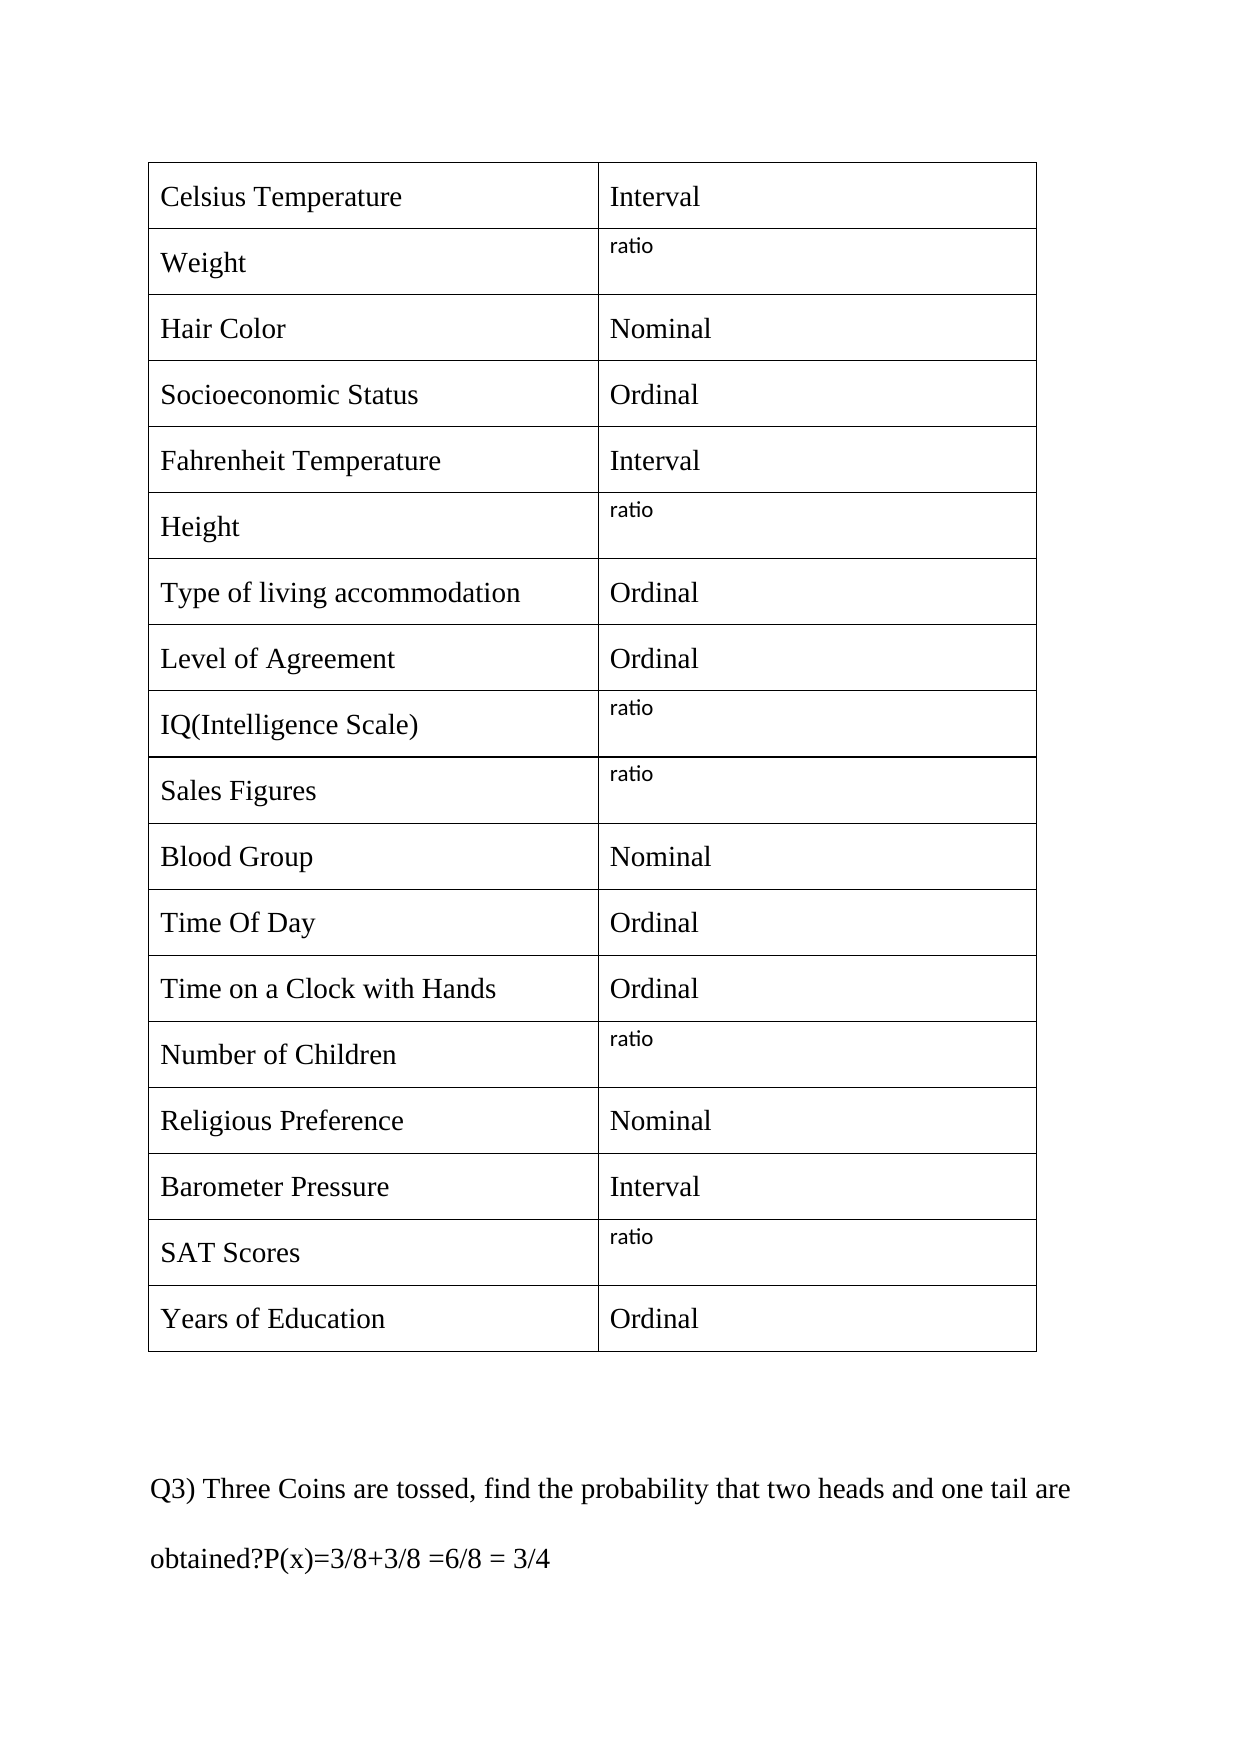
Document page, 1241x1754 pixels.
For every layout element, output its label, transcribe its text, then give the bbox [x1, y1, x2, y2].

table_cell Ordinal [599, 625, 1036, 690]
table_cell Nominal [599, 1088, 1036, 1153]
table_cell ratio [599, 1022, 1036, 1087]
table_cell Ordinal [599, 1286, 1036, 1351]
table_cell IQ(Intelligence Scale) [149, 691, 598, 756]
table_cell Nominal [599, 295, 1036, 360]
table_cell ratio [599, 493, 1036, 558]
table_cell Weight [149, 229, 598, 294]
table_cell ratio [599, 758, 1036, 822]
table_cell Height [149, 493, 598, 558]
table_cell ratio [599, 1220, 1036, 1285]
table_cell Celsius Temperature [149, 163, 598, 228]
table_cell Ordinal [599, 361, 1036, 426]
table_cell Ordinal [599, 559, 1036, 624]
table_cell Fahrenheit Temperature [149, 427, 598, 492]
table_cell Interval [599, 163, 1036, 228]
table_cell Religious Preference [149, 1088, 598, 1153]
table_cell Hair Color [149, 295, 598, 360]
table_cell Number of Children [149, 1022, 598, 1087]
table_cell Level of Agreement [149, 625, 598, 690]
table_cell Nominal [599, 824, 1036, 888]
table_cell Barometer Pressure [149, 1154, 598, 1219]
table_cell Sales Figures [149, 758, 598, 822]
table_cell Ordinal [599, 956, 1036, 1021]
table_cell Time on a Clock with Hands [149, 956, 598, 1021]
table_cell ratio [599, 691, 1036, 756]
table_cell Socioeconomic Status [149, 361, 598, 426]
table_cell ratio [599, 229, 1036, 294]
table_cell Time Of Day [149, 890, 598, 954]
table_cell Interval [599, 427, 1036, 492]
text Q3) Three Coins are tossed, find the probability that two heads and one tail are obtained?P(x)=3/8+3/8 =6/8 = 3/4 [150, 1455, 1090, 1590]
table_cell Type of living accommodation [149, 559, 598, 624]
table_cell Years of Education [149, 1286, 598, 1351]
table_cell Ordinal [599, 890, 1036, 954]
table_cell Blood Group [149, 824, 598, 888]
table_cell Interval [599, 1154, 1036, 1219]
table_cell SAT Scores [149, 1220, 598, 1285]
